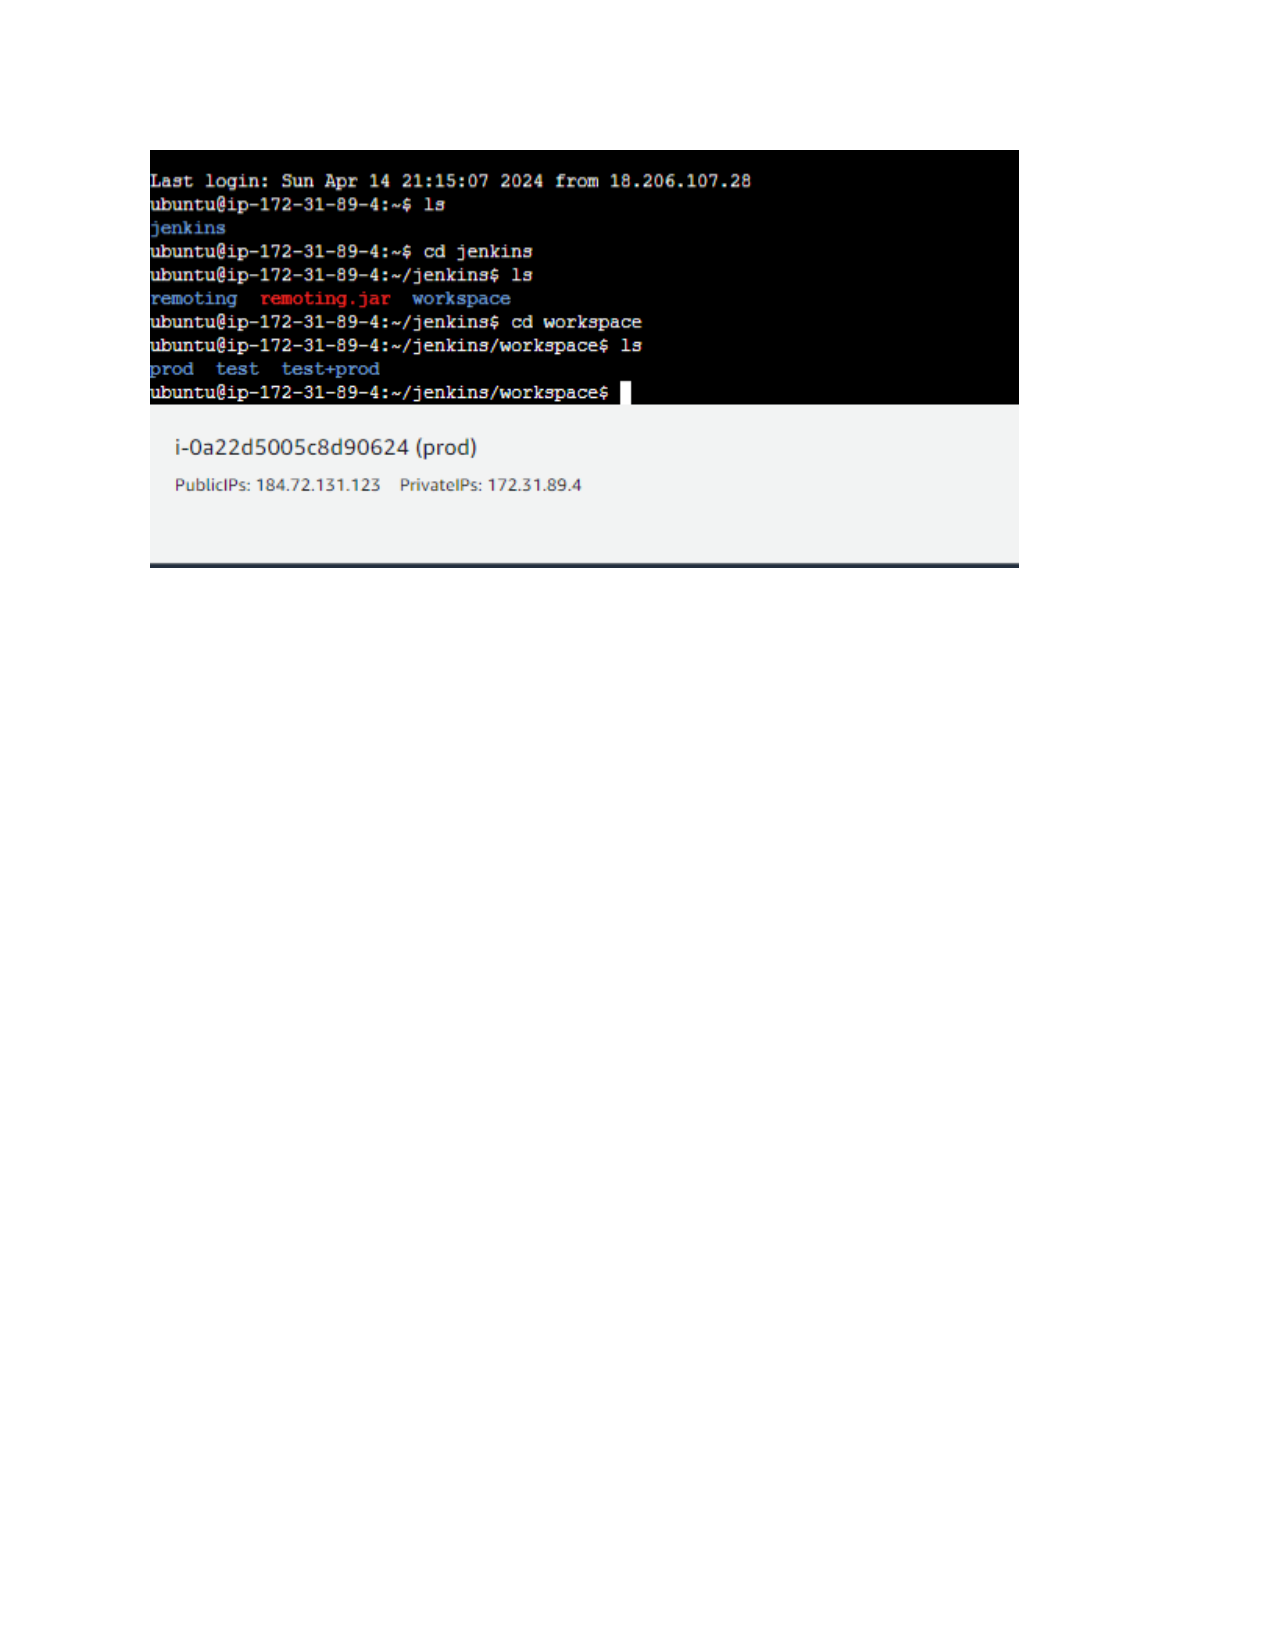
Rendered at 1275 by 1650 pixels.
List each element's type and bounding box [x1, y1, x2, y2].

picture [150, 150, 1019, 568]
